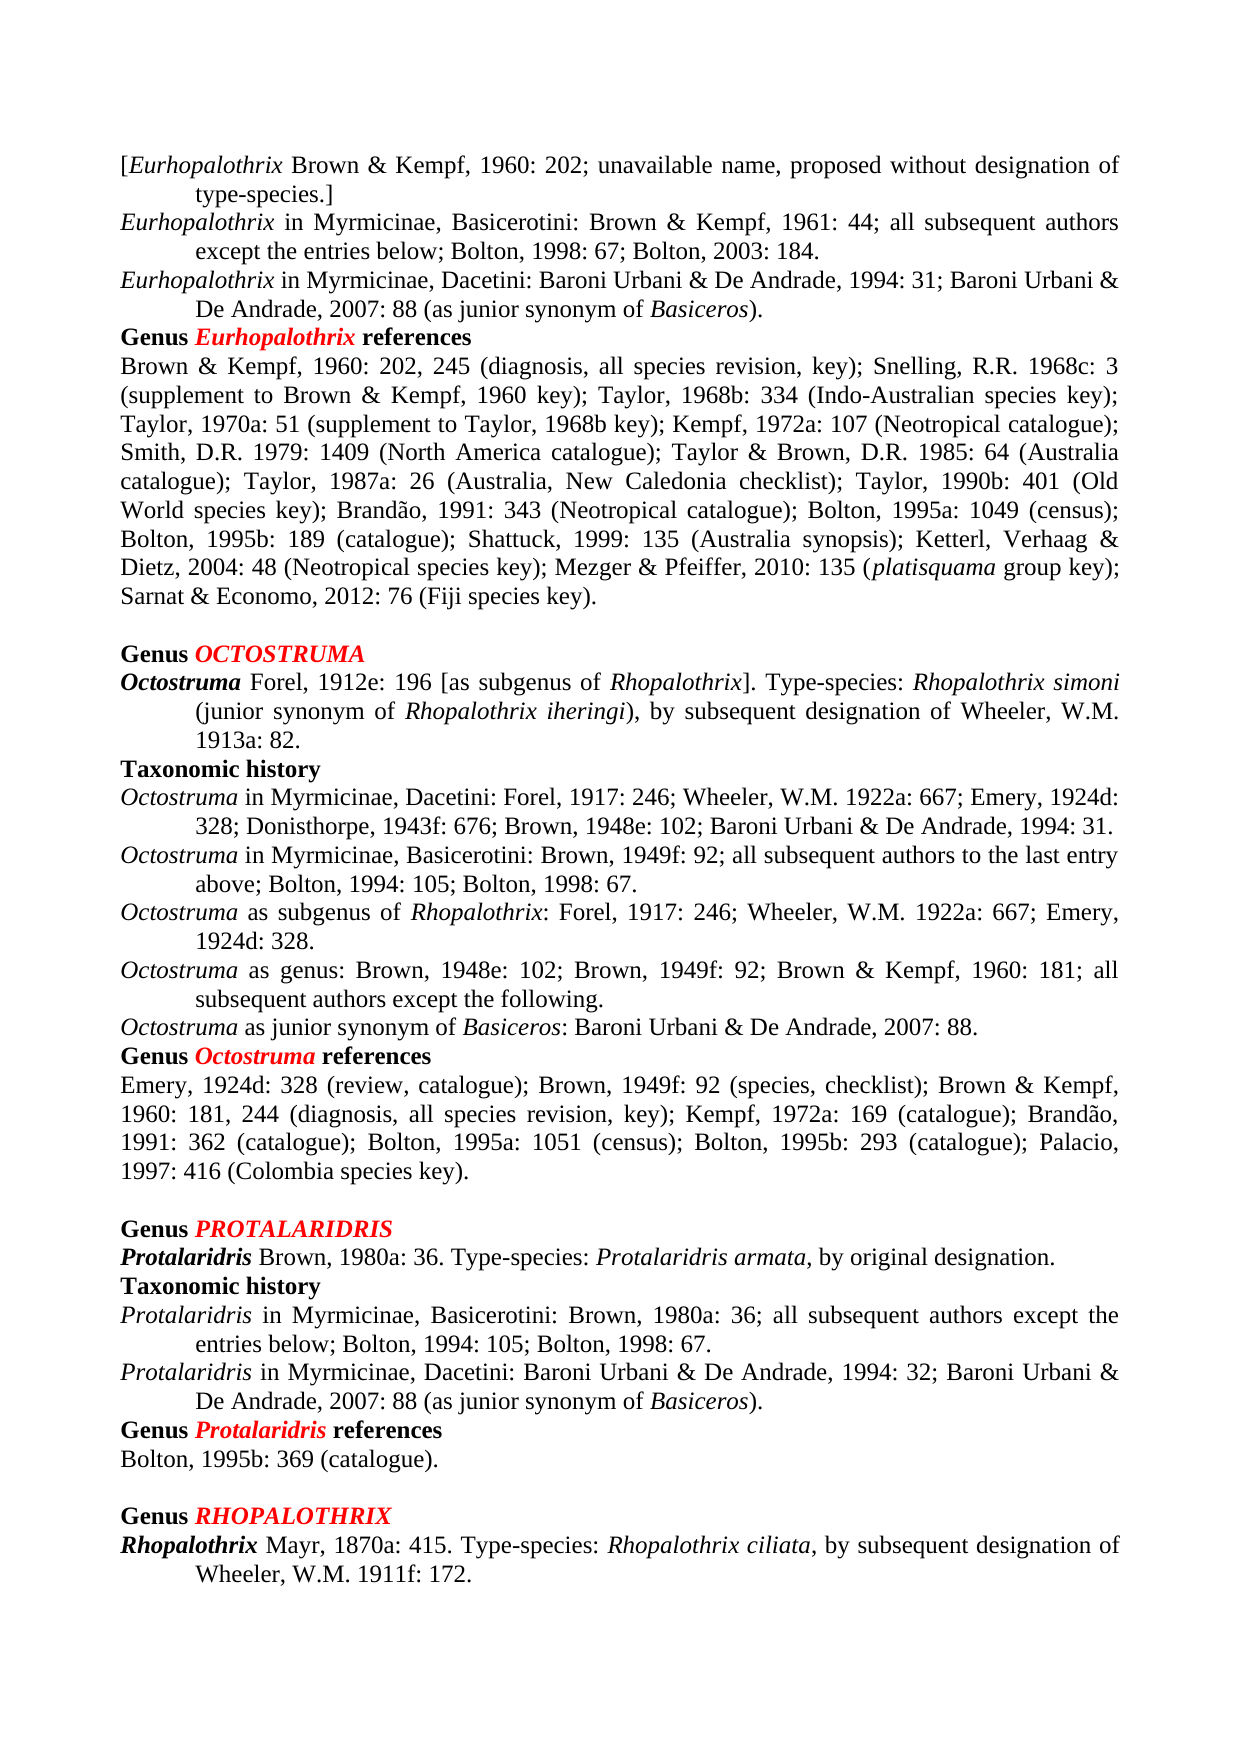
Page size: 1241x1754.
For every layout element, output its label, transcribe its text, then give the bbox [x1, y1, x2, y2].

text Genus Octostruma references [120, 1041, 1120, 1070]
text Eurhopalothrix in Myrmicinae, Basicerotini: Brown & Kempf, 1961: 44; all subsequent authors except the entries below; Bolton, 1998: 67; Bolton, 2003: 184. [120, 207, 1120, 265]
text Brown & Kempf, 1960: 202, 245 (diagnosis, all species revision, key); Snelling, R.R. 1968c: 3 (supplement to Brown & Kempf, 1960 key); Taylor, 1968b: 334 (Indo-Australian species key); Taylor, 1970a: 51 (supplement to Taylor, 1968b key); Kempf, 1972a: 107 (Neotropical catalogue); Smith, D.R. 1979: 1409 (North America catalogue); Taylor & Brown, D.R. 1985: 64 (Australia catalogue); Taylor, 1987a: 26 (Australia, New Caledonia checklist); Taylor, 1990b: 401 (Old World species key); Brandão, 1991: 343 (Neotropical catalogue); Bolton, 1995a: 1049 (census); Bolton, 1995b: 189 (catalogue); Shattuck, 1999: 135 (Australia synopsis); Ketterl, Verhaag & Dietz, 2004: 48 (Neotropical species key); Mezger & Pfeiffer, 2010: 135 (platisquama group key); Sarnat & Economo, 2012: 76 (Fiji species key). [120, 351, 1120, 610]
text Taxonomic history [120, 754, 1120, 782]
text Octostruma as genus: Brown, 1948e: 102; Brown, 1949f: 92; Brown & Kempf, 1960: 181; all subsequent authors except the following. [120, 955, 1120, 1012]
text [Eurhopalothrix Brown & Kempf, 1960: 202; unavailable name, proposed without designation of type-species.] [120, 150, 1120, 207]
text Octostruma as subgenus of Rhopalothrix: Forel, 1917: 246; Wheeler, W.M. 1922a: 667; Emery, 1924d: 328. [120, 897, 1120, 955]
text Octostruma as junior synonym of Basiceros: Baroni Urbani & De Andrade, 2007: 88. [120, 1012, 1120, 1041]
text Genus Protalaridris references [120, 1415, 1120, 1444]
text Protalaridris Brown, 1980a: 36. Type-species: Protalaridris armata, by original designation. [120, 1242, 1120, 1271]
text Eurhopalothrix in Myrmicinae, Dacetini: Baroni Urbani & De Andrade, 1994: 31; Baroni Urbani & De Andrade, 2007: 88 (as junior synonym of Basiceros). [120, 265, 1120, 322]
text Protalaridris in Myrmicinae, Basicerotini: Brown, 1980a: 36; all subsequent authors except the entries below; Bolton, 1994: 105; Bolton, 1998: 67. [120, 1300, 1120, 1357]
text Octostruma in Myrmicinae, Dacetini: Forel, 1917: 246; Wheeler, W.M. 1922a: 667; Emery, 1924d: 328; Donisthorpe, 1943f: 676; Brown, 1948e: 102; Baroni Urbani & De Andrade, 1994: 31. [120, 782, 1120, 840]
text Emery, 1924d: 328 (review, catalogue); Brown, 1949f: 92 (species, checklist); Brown & Kempf, 1960: 181, 244 (diagnosis, all species revision, key); Kempf, 1972a: 169 (catalogue); Brandão, 1991: 362 (catalogue); Bolton, 1995a: 1051 (census); Bolton, 1995b: 293 (catalogue); Palacio, 1997: 416 (Colombia species key). [120, 1070, 1120, 1185]
text Genus PROTALARIDRIS [120, 1214, 1120, 1242]
text Protalaridris in Myrmicinae, Dacetini: Baroni Urbani & De Andrade, 1994: 32; Baroni Urbani & De Andrade, 2007: 88 (as junior synonym of Basiceros). [120, 1357, 1120, 1415]
text Octostruma Forel, 1912e: 196 [as subgenus of Rhopalothrix]. Type-species: Rhopalothrix simoni (junior synonym of Rhopalothrix iheringi), by subsequent designation of Wheeler, W.M. 1913a: 82. [120, 667, 1120, 754]
text Taxonomic history [120, 1271, 1120, 1300]
text Rhopalothrix Mayr, 1870a: 415. Type-species: Rhopalothrix ciliata, by subsequent designation of Wheeler, W.M. 1911f: 172. [120, 1530, 1120, 1587]
text Octostruma in Myrmicinae, Basicerotini: Brown, 1949f: 92; all subsequent authors to the last entry above; Bolton, 1994: 105; Bolton, 1998: 67. [120, 840, 1120, 897]
text Genus OCTOSTRUMA [120, 639, 1120, 667]
text Genus Eurhopalothrix references [120, 322, 1120, 351]
text Genus RHOPALOTHRIX [120, 1501, 1120, 1530]
text Bolton, 1995b: 369 (catalogue). [120, 1444, 1120, 1472]
